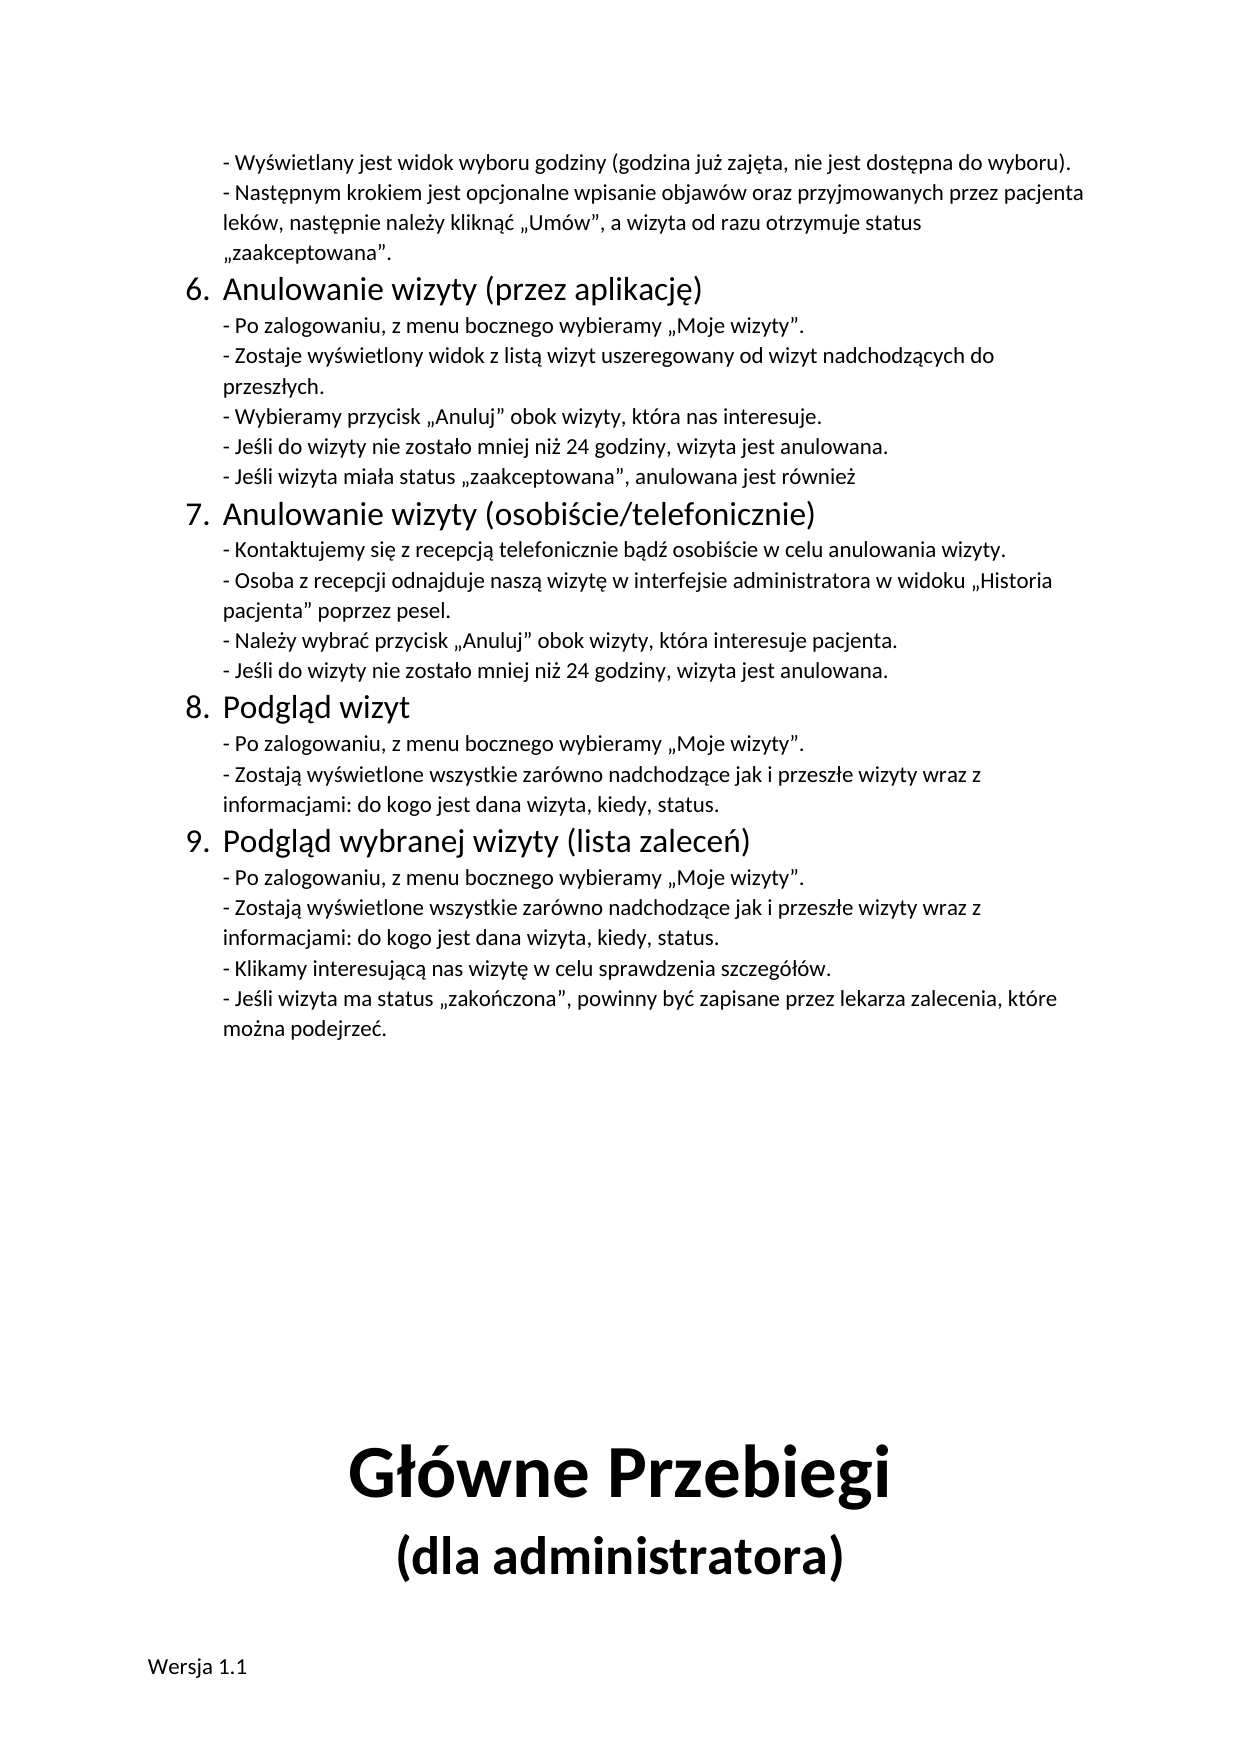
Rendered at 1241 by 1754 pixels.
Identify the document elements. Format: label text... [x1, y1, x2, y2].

text Główne Przebiegi (dla administratora) [148, 1425, 1093, 1588]
list Podgląd wybranej wizyty (lista zaleceń) - Po zalogowaniu, z menu bocznego wybieramy „Moje wizyty”. - Zostają wyświetlone wszystkie zarówno nadchodzące jak i przeszłe wizyty wraz z informacjami: do kogo jest dana wizyta, kiedy, status. - Klikamy interesującą nas wizytę w celu sprawdzenia szczegółów. - Jeśli wizyta ma status „zakończona”, powinny być zapisane przez lekarza zalecenia, które można podejrzeć. [185, 820, 1093, 1042]
list Anulowanie wizyty (osobiście/telefonicznie) - Kontaktujemy się z recepcją telefonicznie bądź osobiście w celu anulowania wizyty. - Osoba z recepcji odnajduje naszą wizytę w interfejsie administratora w widoku „Historia pacjenta” poprzez pesel. - Należy wybrać przycisk „Anuluj” obok wizyty, która interesuje pacjenta. - Jeśli do wizyty nie zostało mniej niż 24 godziny, wizyta jest anulowana. [185, 493, 1093, 684]
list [185, 148, 1093, 266]
list Anulowanie wizyty (przez aplikację) - Po zalogowaniu, z menu bocznego wybieramy „Moje wizyty”. - Zostaje wyświetlony widok z listą wizyt uszeregowany od wizyt nadchodzących do przeszłych. - Wybieramy przycisk „Anuluj” obok wizyty, która nas interesuje. - Jeśli do wizyty nie zostało mniej niż 24 godziny, wizyta jest anulowana. - Jeśli wizyta miała status „zaakceptowana”, anulowana jest również [185, 268, 1093, 490]
list Podgląd wizyt - Po zalogowaniu, z menu bocznego wybieramy „Moje wizyty”. - Zostają wyświetlone wszystkie zarówno nadchodzące jak i przeszłe wizyty wraz z informacjami: do kogo jest dana wizyta, kiedy, status. [185, 687, 1093, 818]
